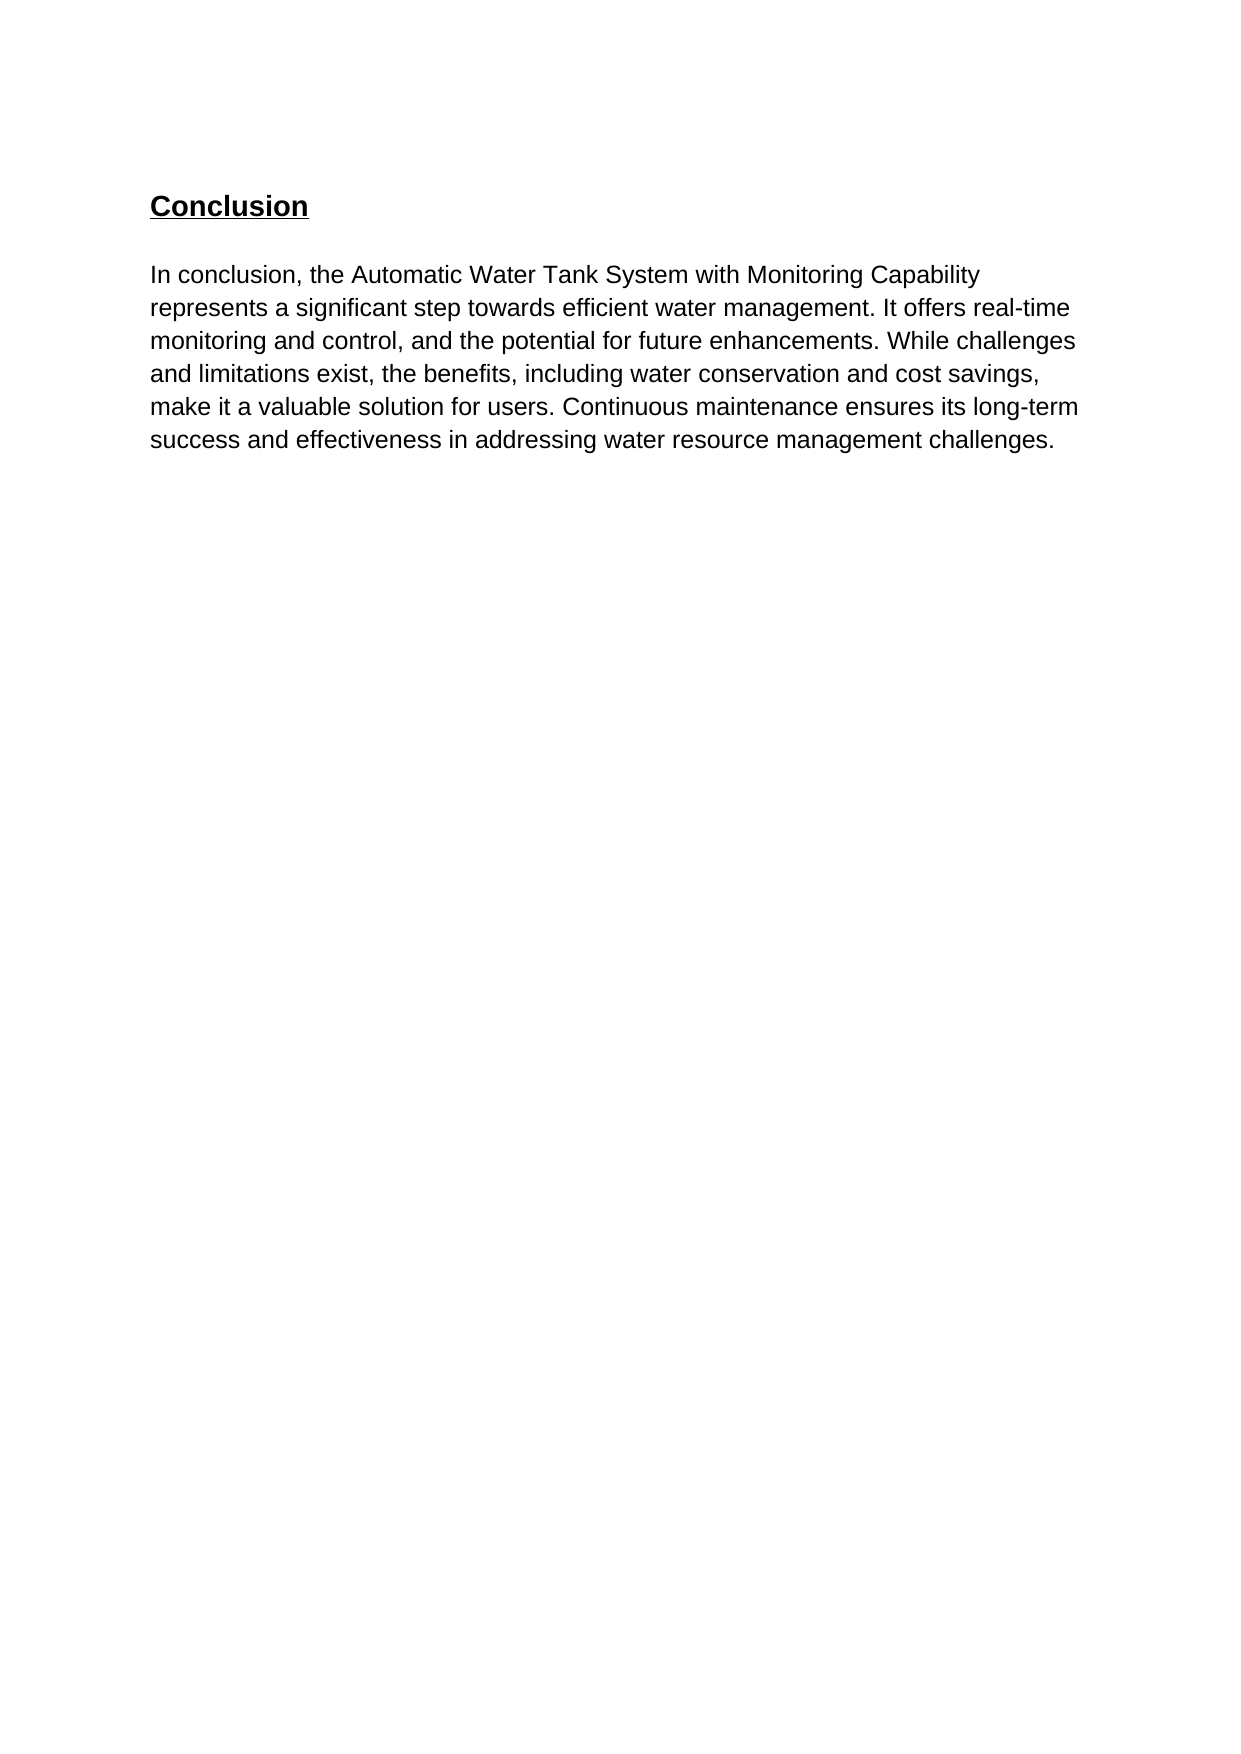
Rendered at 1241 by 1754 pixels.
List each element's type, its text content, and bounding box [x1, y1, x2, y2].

text Conclusion [150, 188, 1090, 222]
text In conclusion, the Automatic Water Tank System with Monitoring Capability represents a significant step towards efficient water management. It offers real-time monitoring and control, and the potential for future enhancements. While challenges and limitations exist, the benefits, including water conservation and cost savings, make it a valuable solution for users. Continuous maintenance ensures its long-term success and effectiveness in addressing water resource management challenges. [150, 260, 1090, 454]
